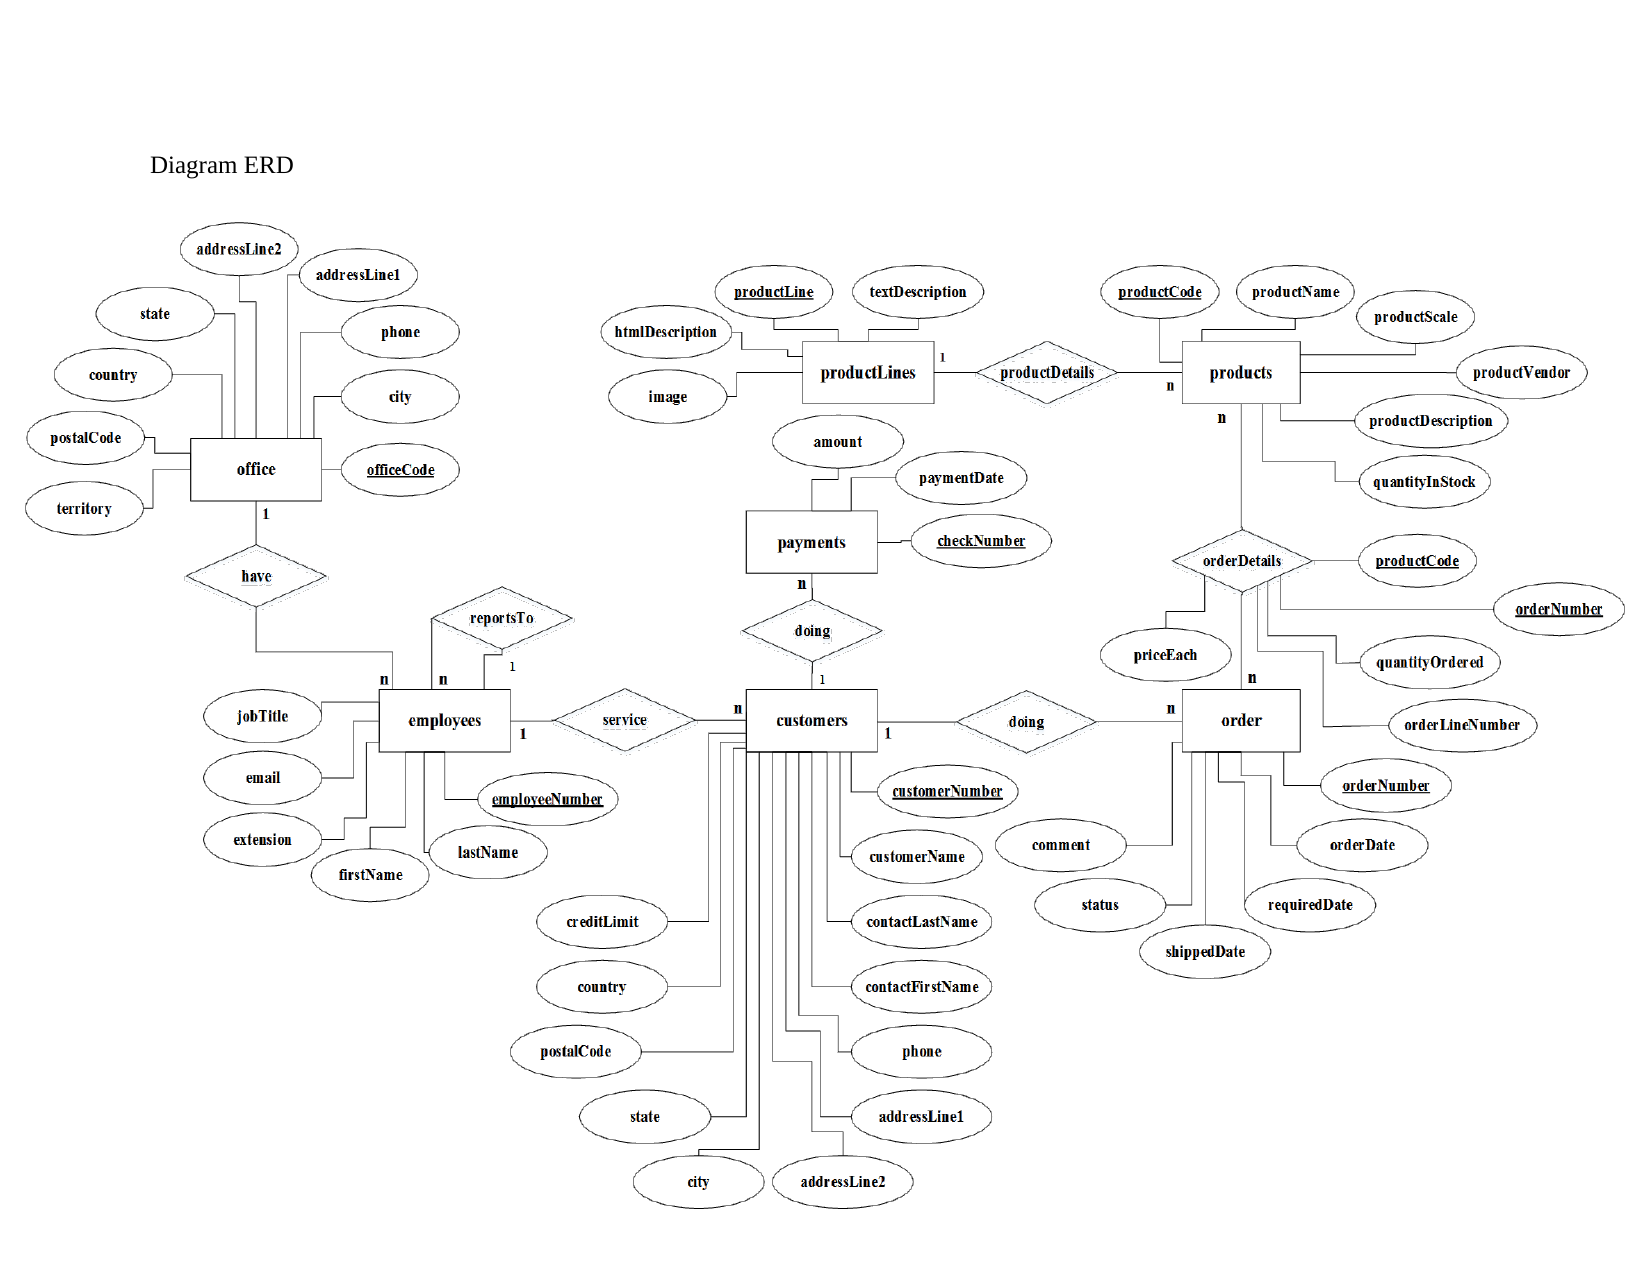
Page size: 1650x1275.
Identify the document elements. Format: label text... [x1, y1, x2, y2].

picture [23, 221, 1627, 1210]
text Diagram ERD [150, 150, 1500, 179]
